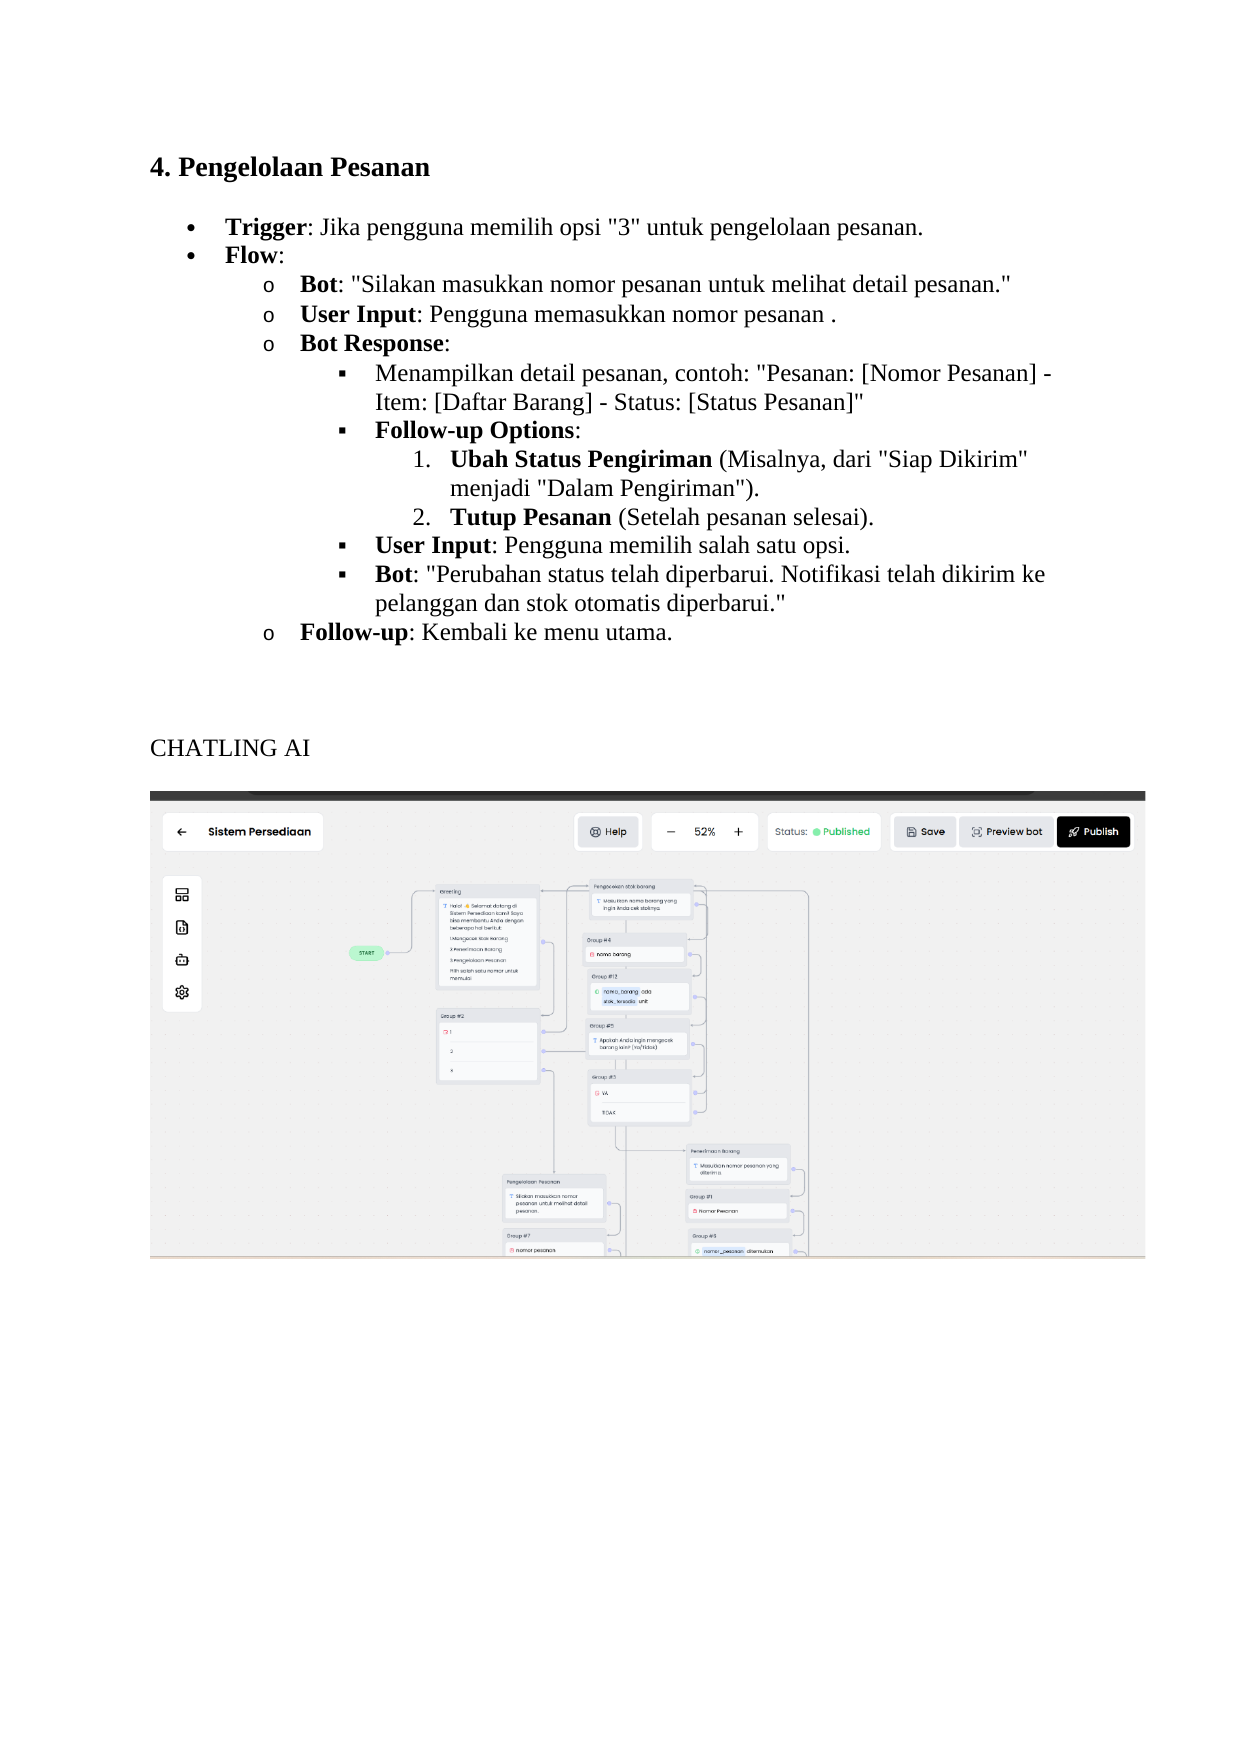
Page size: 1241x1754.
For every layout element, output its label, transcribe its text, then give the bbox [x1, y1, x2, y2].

list Bot Response: [262, 328, 1090, 358]
list Ubah Status Pengiriman (Misalnya, dari "Siap Dikirim" menjadi "Dalam Pengiriman"). [412, 444, 1090, 502]
text 4. Pengelolaan Pesanan [150, 150, 1090, 182]
list User Input: Pengguna memilih salah satu opsi. [337, 530, 1090, 559]
picture [150, 791, 1146, 1259]
list Flow: [187, 240, 1090, 269]
list User Input: Pengguna memasukkan nomor pesanan . [262, 299, 1090, 328]
list Tutup Pesanan (Setelah pesanan selesai). [412, 502, 1090, 530]
list Trigger: Jika pengguna memilih opsi "3" untuk pengelolaan pesanan. [187, 212, 1090, 240]
list Follow-up: Kembali ke menu utama. [262, 617, 1090, 646]
list Menampilkan detail pesanan, contoh: "Pesanan: [Nomor Pesanan] - Item: [Daftar Barang] - Status: [Status Pesanan]" [337, 358, 1090, 415]
list Follow-up Options: [337, 415, 1090, 444]
list Bot: "Silakan masukkan nomor pesanan untuk melihat detail pesanan." [262, 269, 1090, 299]
list Bot: "Perubahan status telah diperbarui. Notifikasi telah dikirim ke pelanggan dan stok otomatis diperbarui." [337, 559, 1090, 617]
text CHATLING AI [150, 733, 1090, 762]
